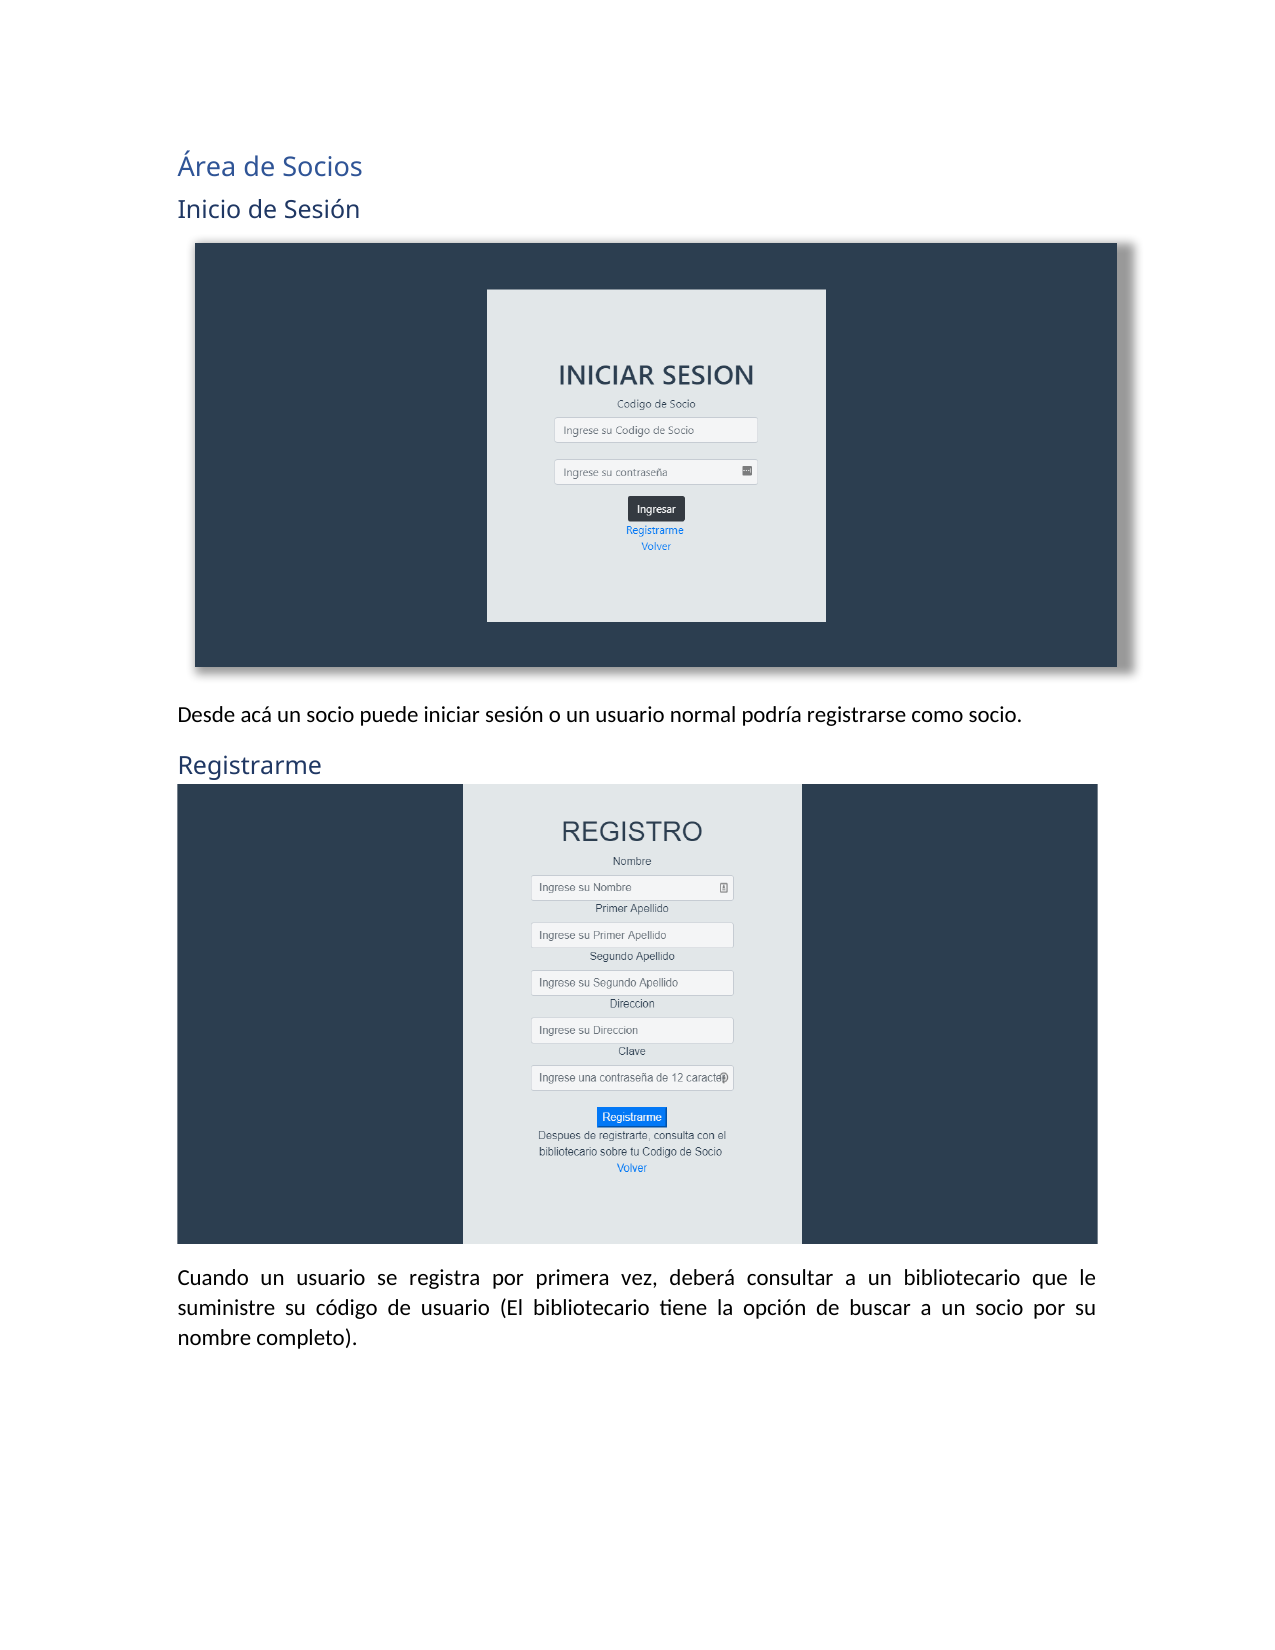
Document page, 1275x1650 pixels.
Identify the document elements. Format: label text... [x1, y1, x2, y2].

text Cuando un usuario se registra por primera vez, deberá consultar a un bibliotecario que le suministre su código de usuario (El bibliotecario tiene la opción de buscar a un socio por su nombre completo). [177, 1263, 1098, 1351]
text Desde acá un socio puede iniciar sesión o un usuario normal podría registrarse como socio. [177, 700, 1098, 728]
subtitle Inicio de Sesión [177, 192, 1098, 226]
subtitle Área de Socios [177, 148, 1098, 184]
picture [195, 243, 1117, 667]
subtitle Registrarme [177, 747, 1098, 781]
picture [177, 784, 1098, 1244]
